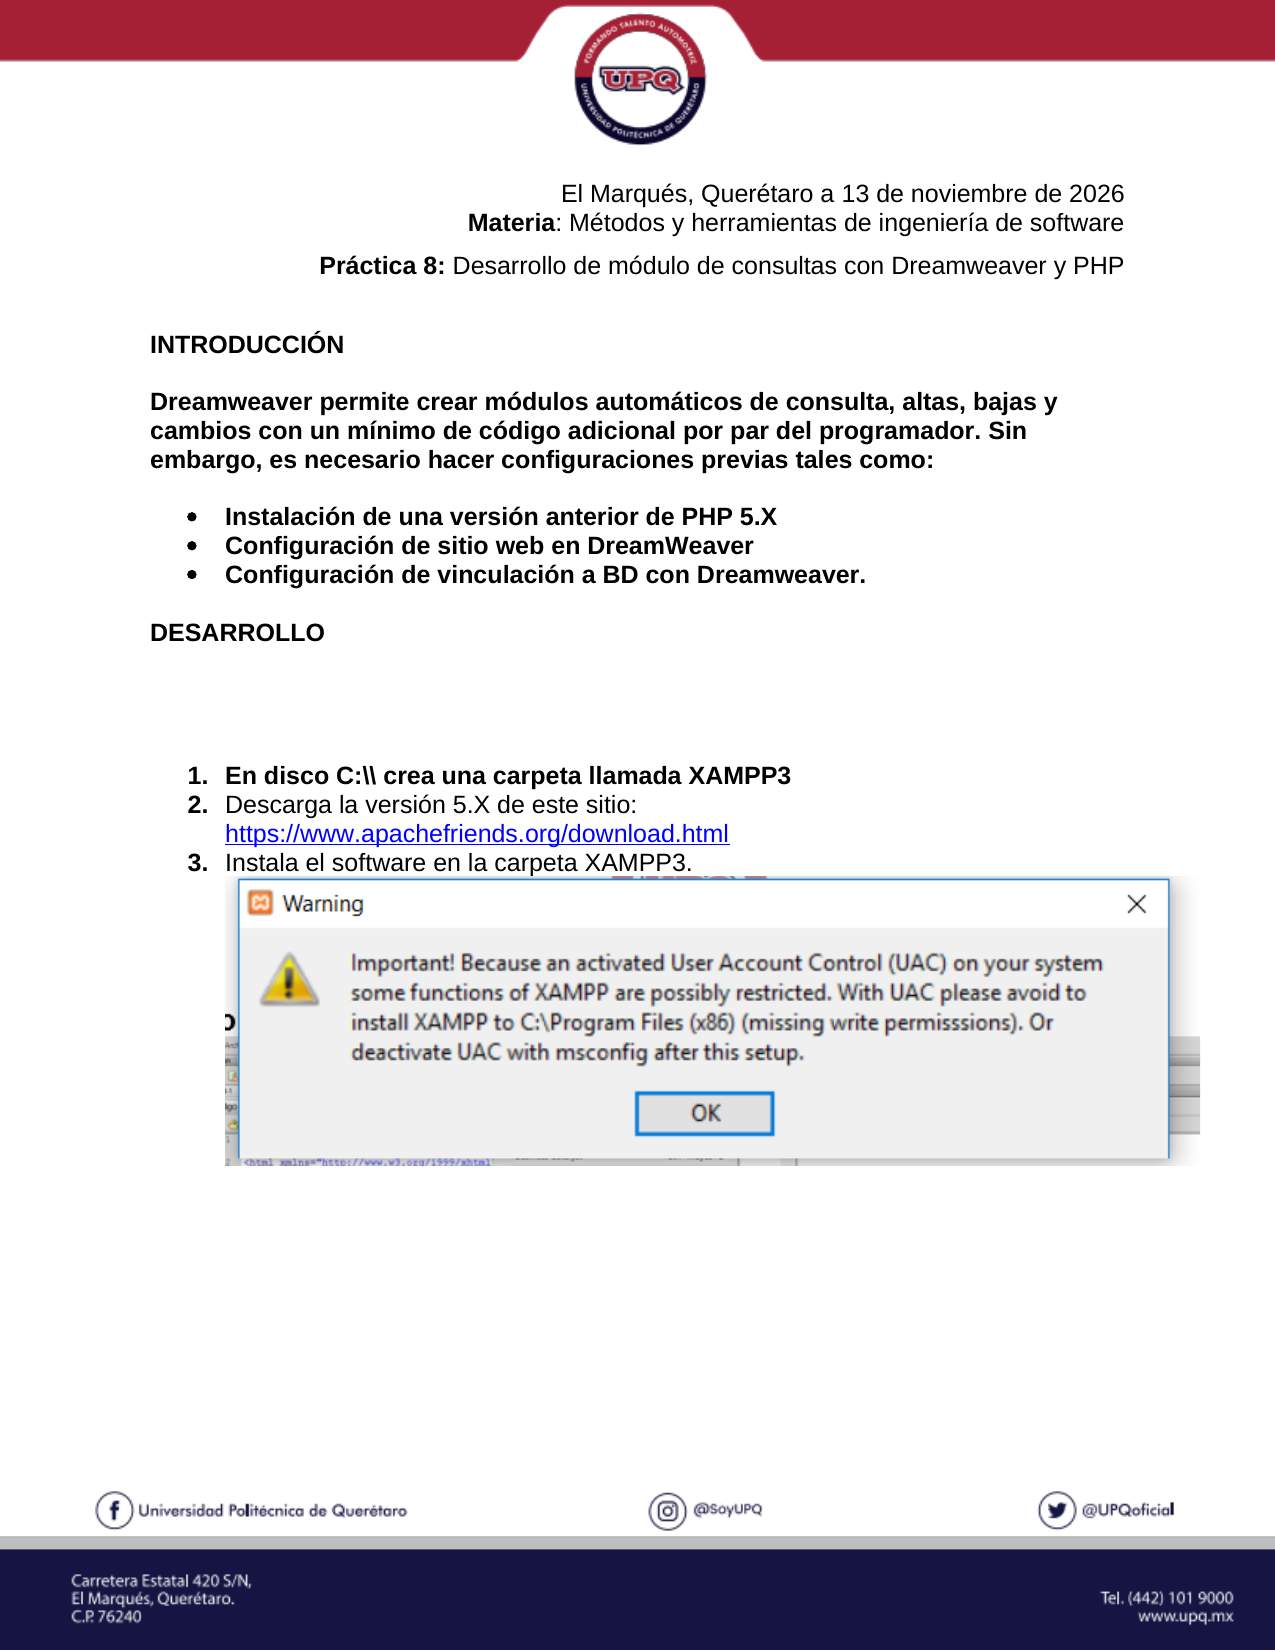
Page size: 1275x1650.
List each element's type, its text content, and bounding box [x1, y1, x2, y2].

text Dreamweaver permite crear módulos automáticos de consulta, altas, bajas y cambios con un mínimo de código adicional por par del programador. Sin embargo, es necesario hacer configuraciones previas tales como: [150, 387, 1125, 473]
list Descarga la versión 5.X de este sitio: https://www.apachefriends.org/download.html [187, 790, 1125, 847]
text Práctica 8: Desarrollo de módulo de consultas con Dreamweaver y PHP [150, 251, 1125, 279]
list Instala el software en la carpeta XAMPP3. [187, 847, 1125, 876]
list Configuración de vinculación a BD con Dreamweaver. [187, 560, 1125, 589]
text Materia: Métodos y herramientas de ingeniería de software [150, 207, 1125, 236]
list En disco C:\\ crea una carpeta llamada XAMPP3 [187, 761, 1125, 790]
list Configuración de sitio web en DreamWeaver [187, 531, 1125, 560]
text El Marqués, Querétaro a 26 de junio de 2018 [150, 179, 1125, 207]
text DESARROLLO [150, 617, 1125, 646]
text INTRODUCCIÓN [150, 330, 1125, 358]
list Instalación de una versión anterior de PHP 5.X [187, 502, 1125, 531]
picture [225, 876, 1200, 1166]
